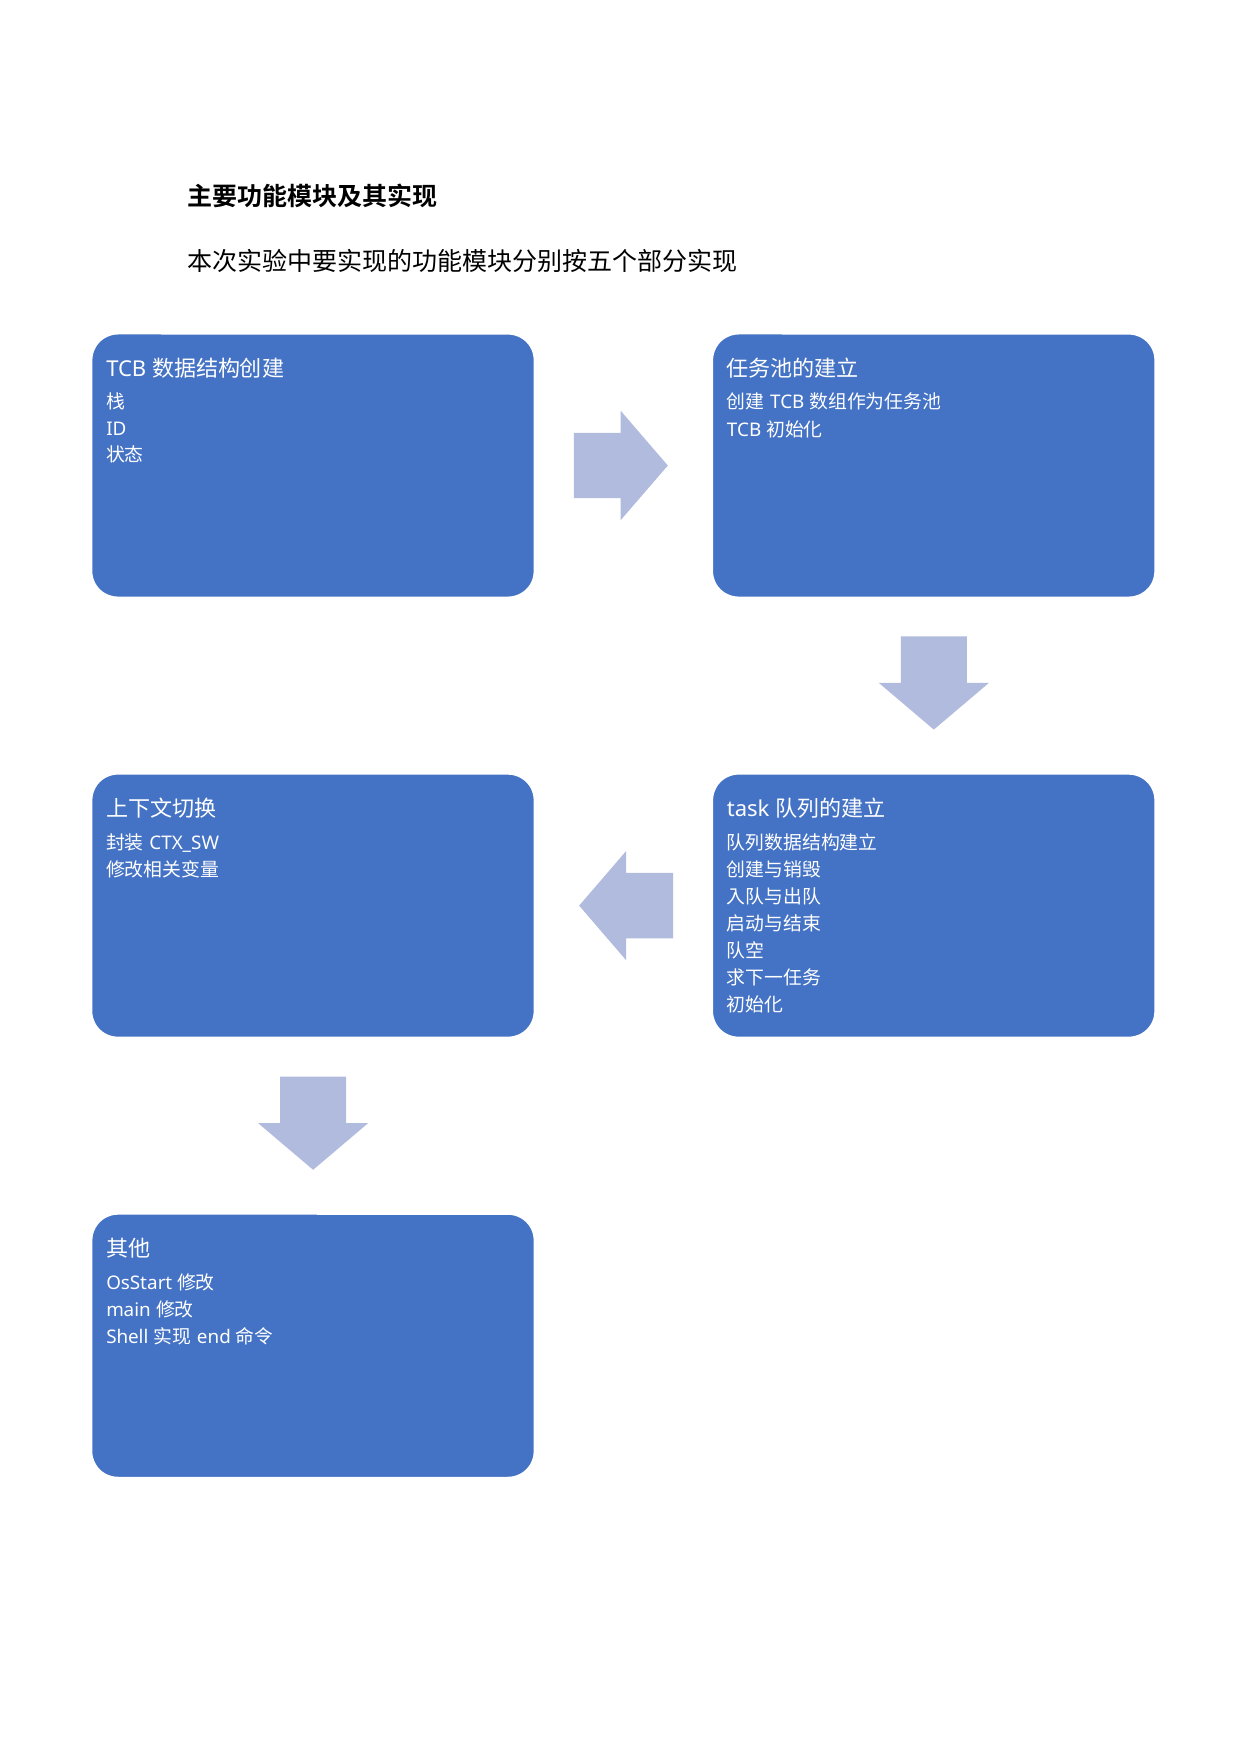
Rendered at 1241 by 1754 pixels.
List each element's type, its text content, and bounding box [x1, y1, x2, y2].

text 主要功能模块及其实现 [187, 162, 1053, 227]
text 本次实验中要实现的功能模块分别按五个部分实现 [187, 227, 1053, 292]
